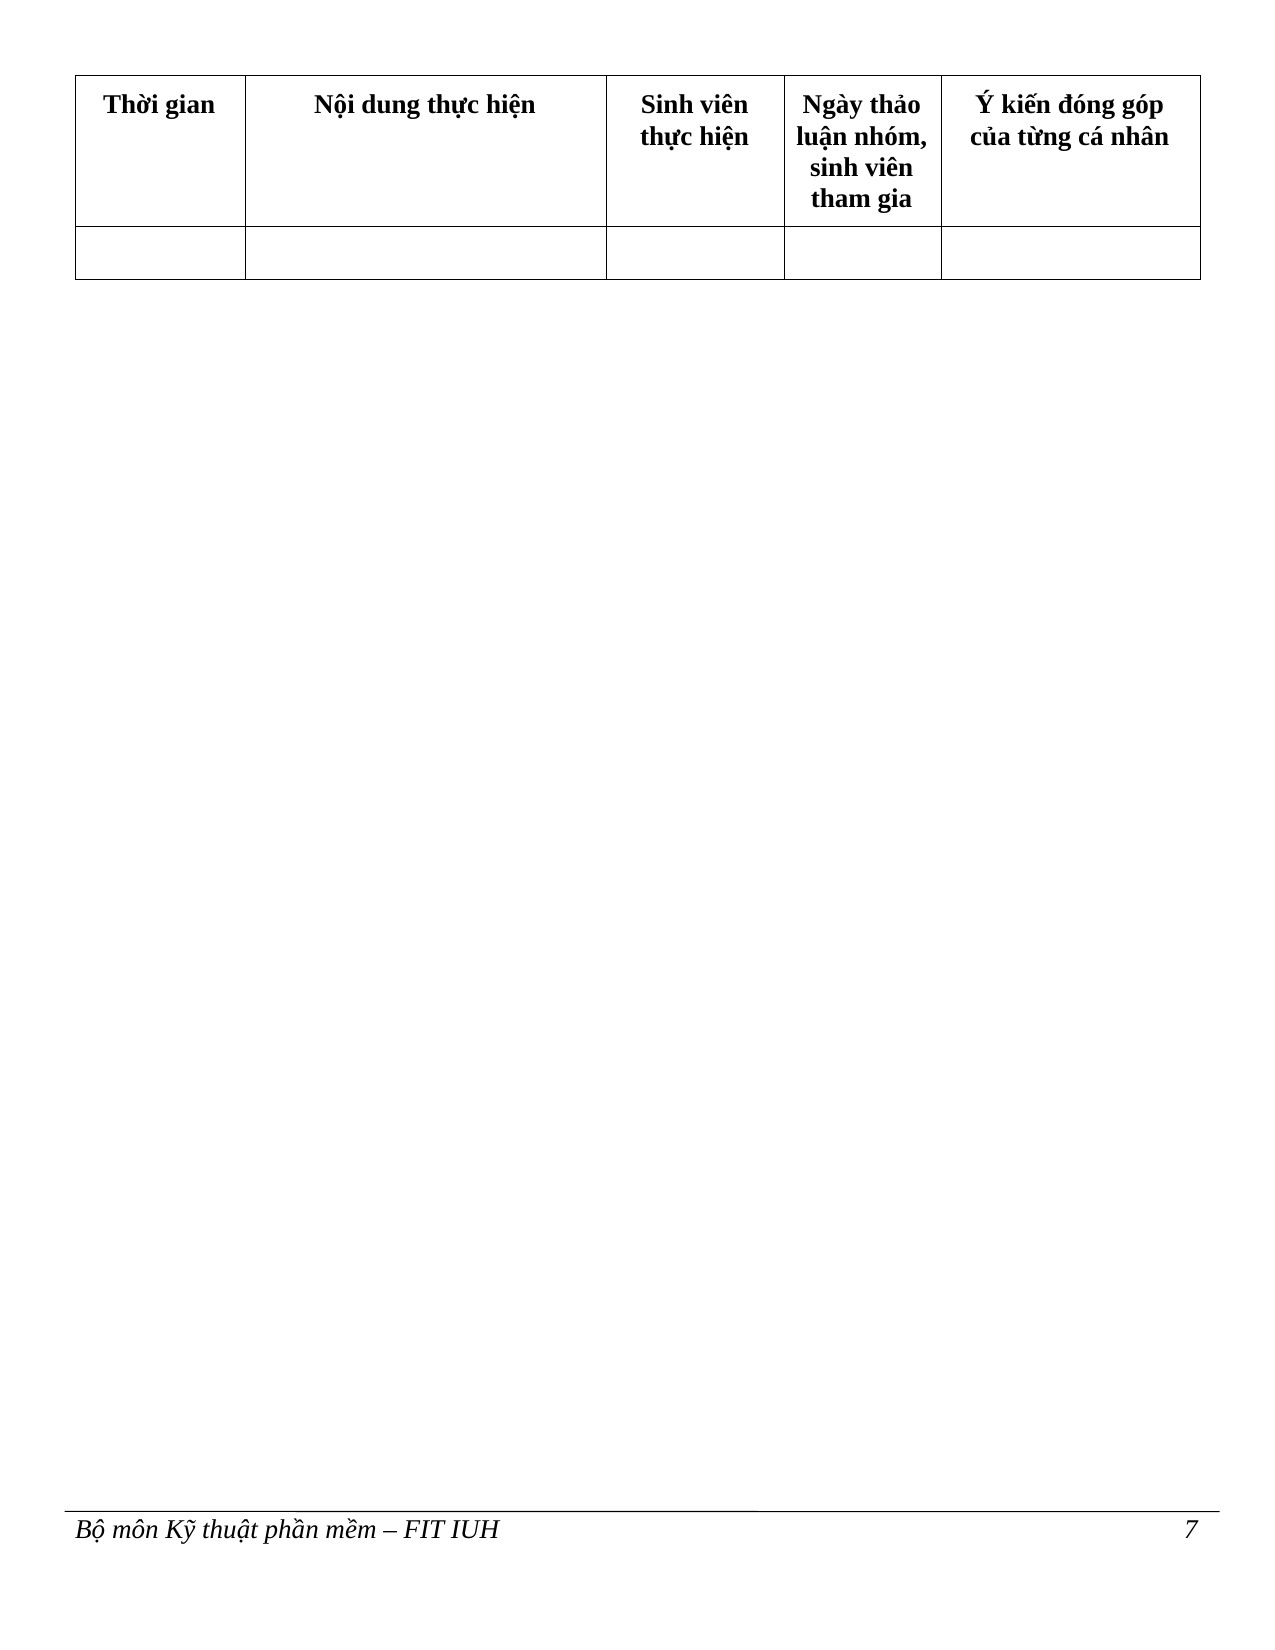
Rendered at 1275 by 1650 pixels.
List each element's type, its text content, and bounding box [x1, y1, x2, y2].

table_cell [246, 227, 606, 279]
table_cell [785, 227, 941, 279]
table_header Thời gian [76, 76, 245, 226]
table_cell [942, 227, 1200, 279]
table_header Nội dung thực hiện [246, 76, 606, 226]
table_header Ý kiến đóng góp của từng cá nhân [942, 76, 1200, 226]
table_cell [607, 227, 784, 279]
table_header Sinh viên thực hiện [607, 76, 784, 226]
table_header Ngày thảo luận nhóm, sinh viên tham gia [785, 76, 941, 226]
